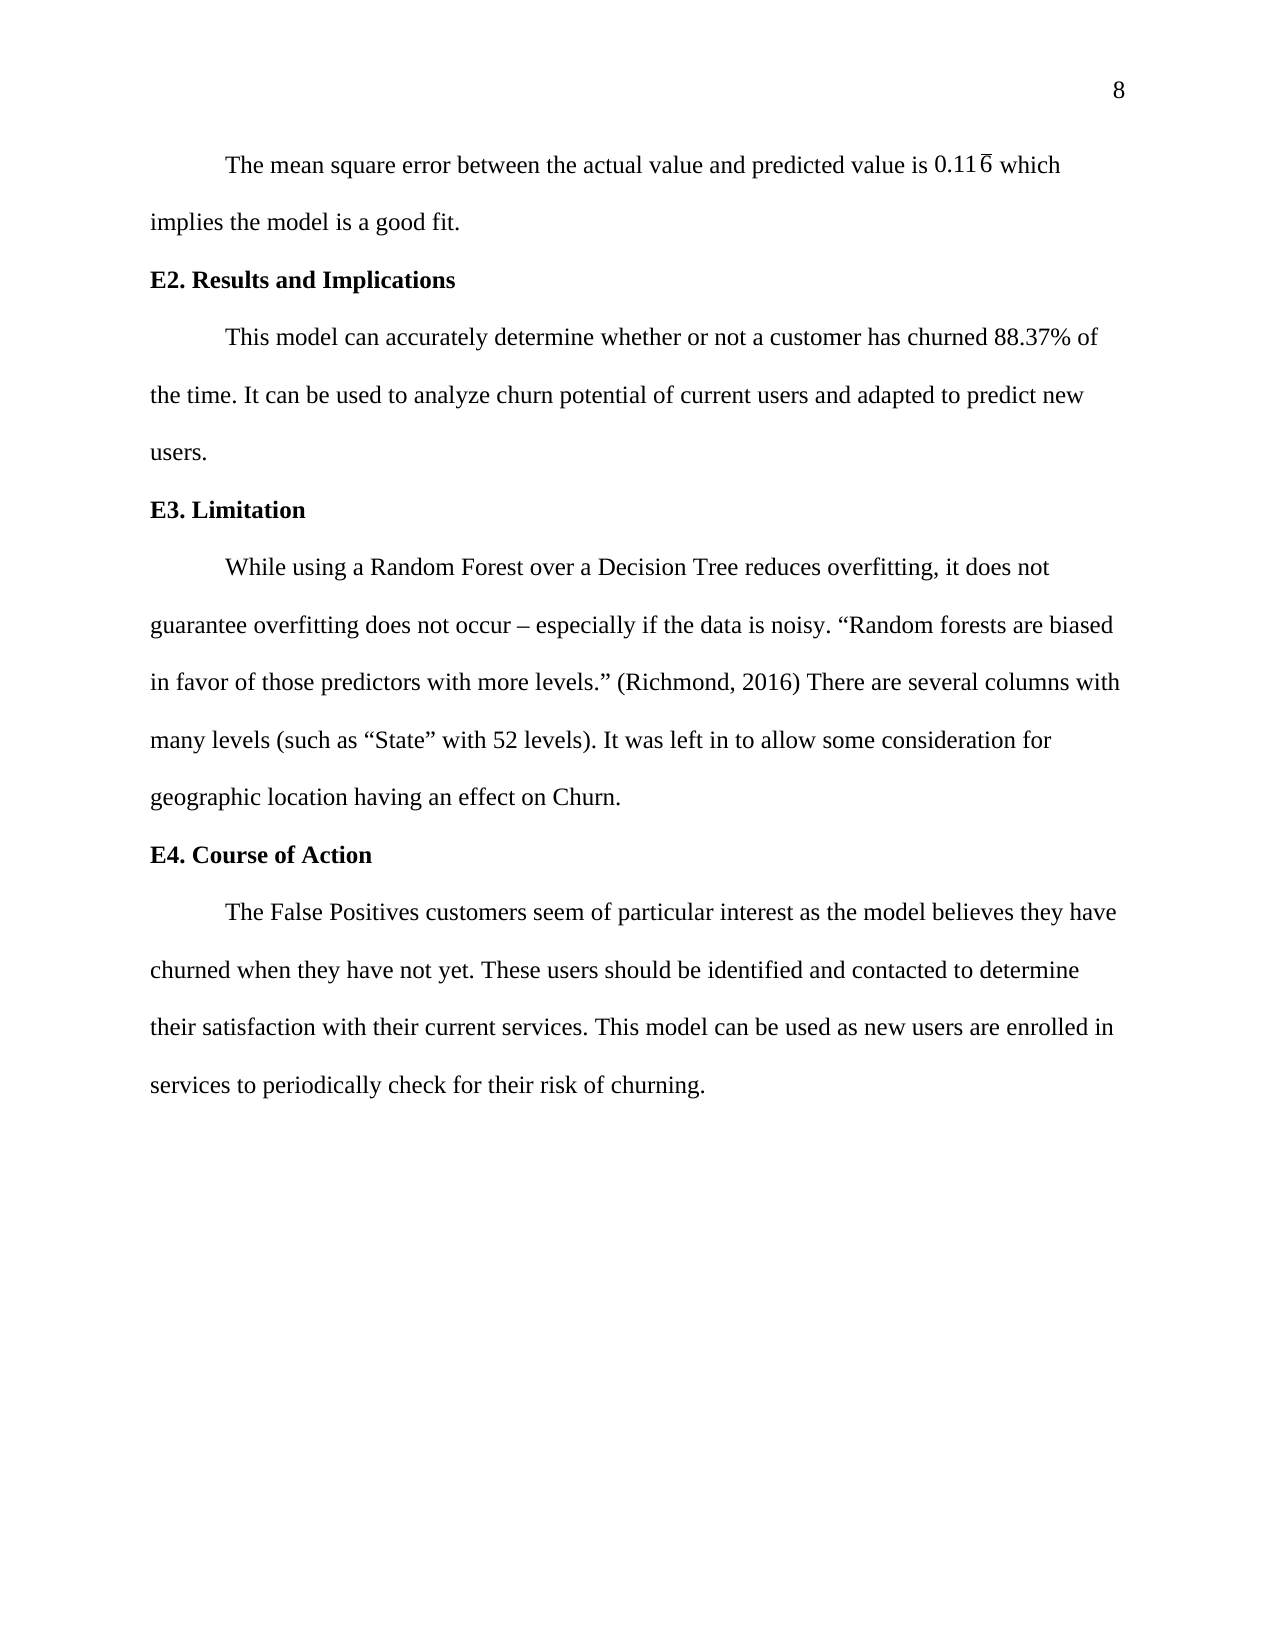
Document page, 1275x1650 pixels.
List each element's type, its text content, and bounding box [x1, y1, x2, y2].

text While using a Random Forest over a Decision Tree reduces overfitting, it does not guarantee overfitting does not occur – especially if the data is noisy. “Random forests are biased in favor of those predictors with more levels.” (Richmond, 2016) There are several columns with many levels (such as “State” with 52 levels). It was left in to allow some consideration for geographic location having an effect on Churn. [150, 552, 1125, 811]
subtitle E3. Limitation [150, 495, 1125, 524]
subtitle E2. Results and Implications [150, 265, 1125, 294]
text The mean square error between the actual value and predicted value is which implies the model is a good fit. [150, 150, 1125, 236]
subtitle E4. Course of Action [150, 840, 1125, 869]
text This model can accurately determine whether or not a customer has churned 88.37% of the time. It can be used to analyze churn potential of current users and adapted to predict new users. [150, 322, 1125, 466]
text The False Positives customers seem of particular interest as the model believes they have churned when they have not yet. These users should be identified and contacted to determine their satisfaction with their current services. This model can be used as new users are enrolled in services to periodically check for their risk of churning. [150, 897, 1125, 1099]
